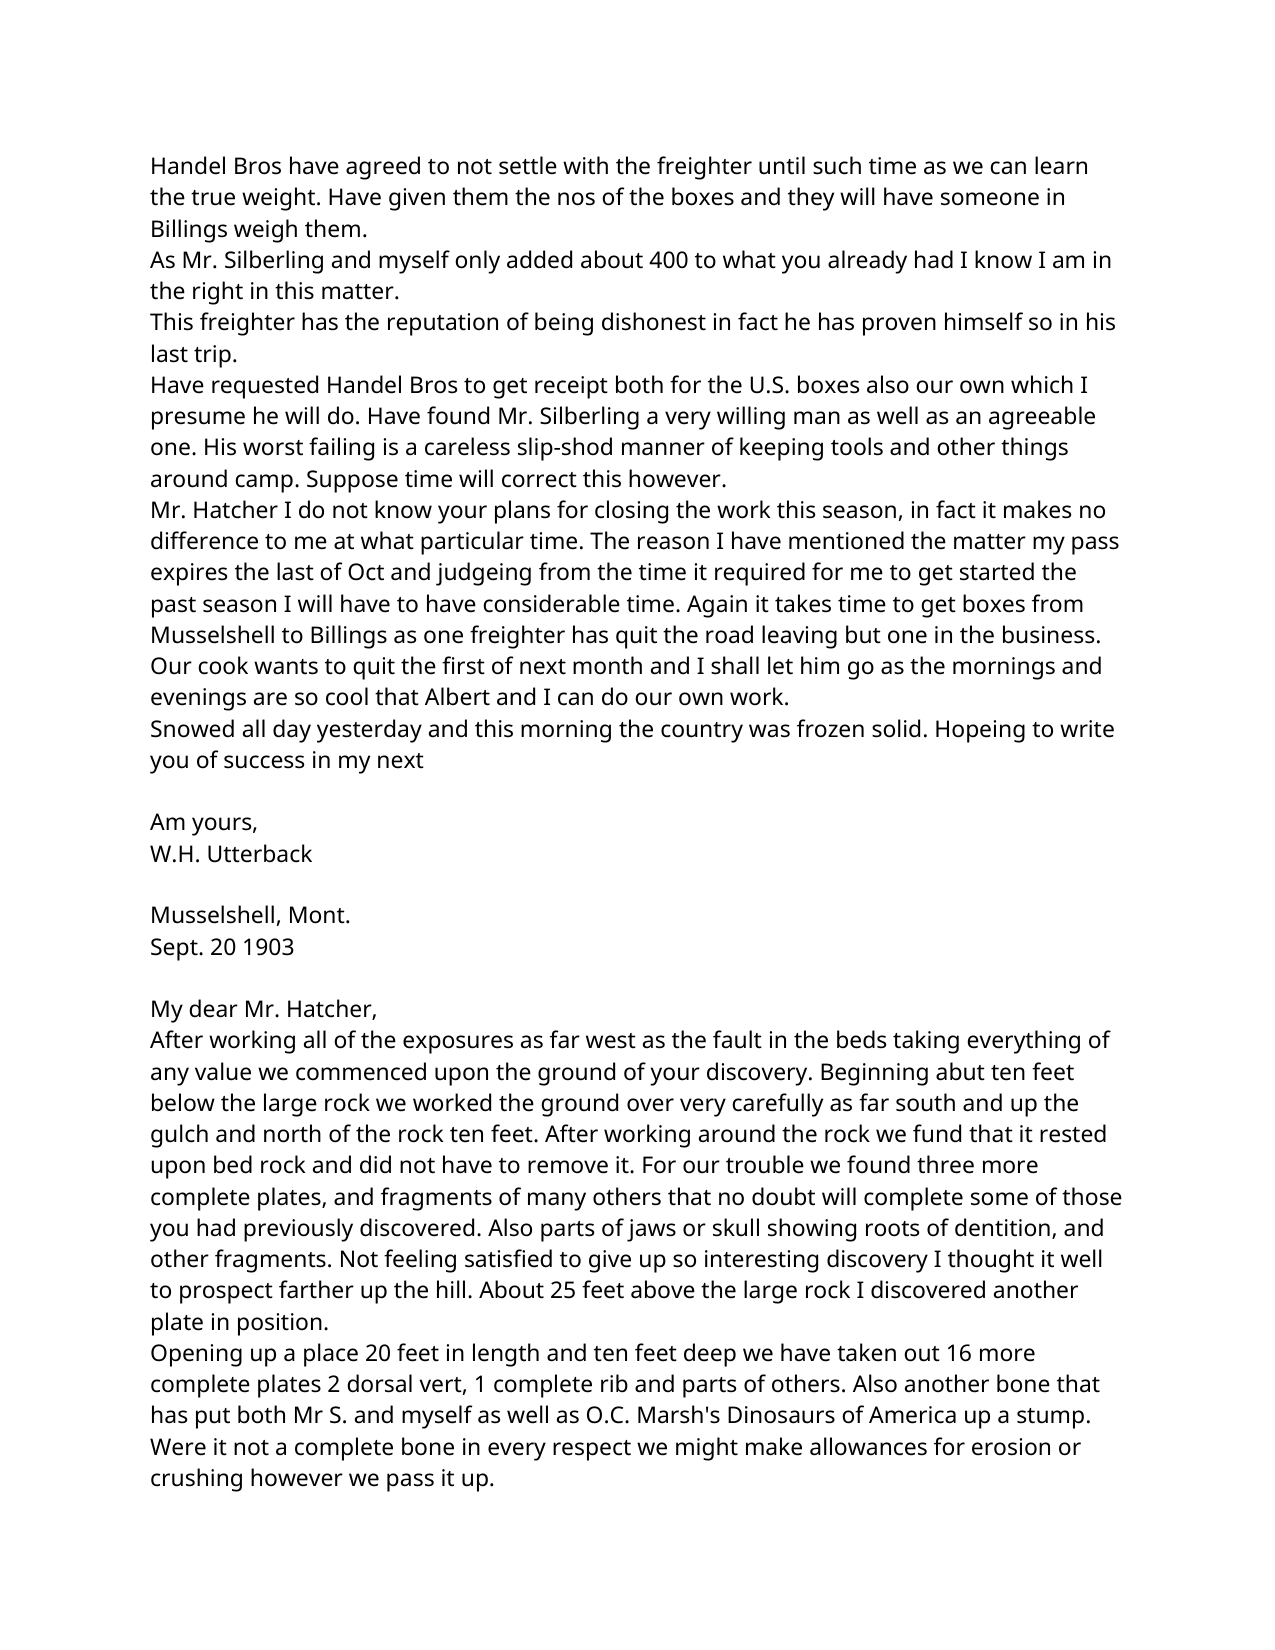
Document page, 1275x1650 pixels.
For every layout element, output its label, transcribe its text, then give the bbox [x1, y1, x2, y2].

text My dear Mr. Hatcher, [150, 993, 1125, 1024]
text As Mr. Silberling and myself only added about 400 to what you already had I know I am in the right in this matter. [150, 244, 1125, 306]
text Have requested Handel Bros to get receipt both for the U.S. boxes also our own which I presume he will do. Have found Mr. Silberling a very willing man as well as an agreeable one. His worst failing is a careless slip-shod manner of keeping tools and other things around camp. Suppose time will correct this however. [150, 369, 1125, 494]
text Snowed all day yesterday and this morning the country was frozen solid. Hopeing to write you of success in my next [150, 712, 1125, 775]
text This freighter has the reputation of being dishonest in fact he has proven himself so in his last trip. [150, 306, 1125, 369]
text Am yours, [150, 806, 1125, 837]
text W.H. Utterback [150, 837, 1125, 869]
text Sept. 20 1903 [150, 931, 1125, 962]
text Handel Bros have agreed to not settle with the freighter until such time as we can learn the true weight. Have given them the nos of the boxes and they will have someone in Billings weigh them. [150, 150, 1125, 244]
text After working all of the exposures as far west as the fault in the beds taking everything of any value we commenced upon the ground of your discovery. Beginning abut ten feet below the large rock we worked the ground over very carefully as far south and up the gulch and north of the rock ten feet. After working around the rock we fund that it rested upon bed rock and did not have to remove it. For our trouble we found three more complete plates, and fragments of many others that no doubt will complete some of those you had previously discovered. Also parts of jaws or skull showing roots of dentition, and other fragments. Not feeling satisfied to give up so interesting discovery I thought it well to prospect farther up the hill. About 25 feet above the large rock I discovered another plate in position. [150, 1024, 1125, 1337]
text Mr. Hatcher I do not know your plans for closing the work this season, in fact it makes no difference to me at what particular time. The reason I have mentioned the matter my pass expires the last of Oct and judgeing from the time it required for me to get started the past season I will have to have considerable time. Again it takes time to get boxes from Musselshell to Billings as one freighter has quit the road leaving but one in the business. Our cook wants to quit the first of next month and I shall let him go as the mornings and evenings are so cool that Albert and I can do our own work. [150, 494, 1125, 712]
text Musselshell, Mont. [150, 899, 1125, 931]
text Opening up a place 20 feet in length and ten feet deep we have taken out 16 more complete plates 2 dorsal vert, 1 complete rib and parts of others. Also another bone that has put both Mr S. and myself as well as O.C. Marsh's Dinosaurs of America up a stump. Were it not a complete bone in every respect we might make allowances for erosion or crushing however we pass it up. [150, 1337, 1125, 1493]
